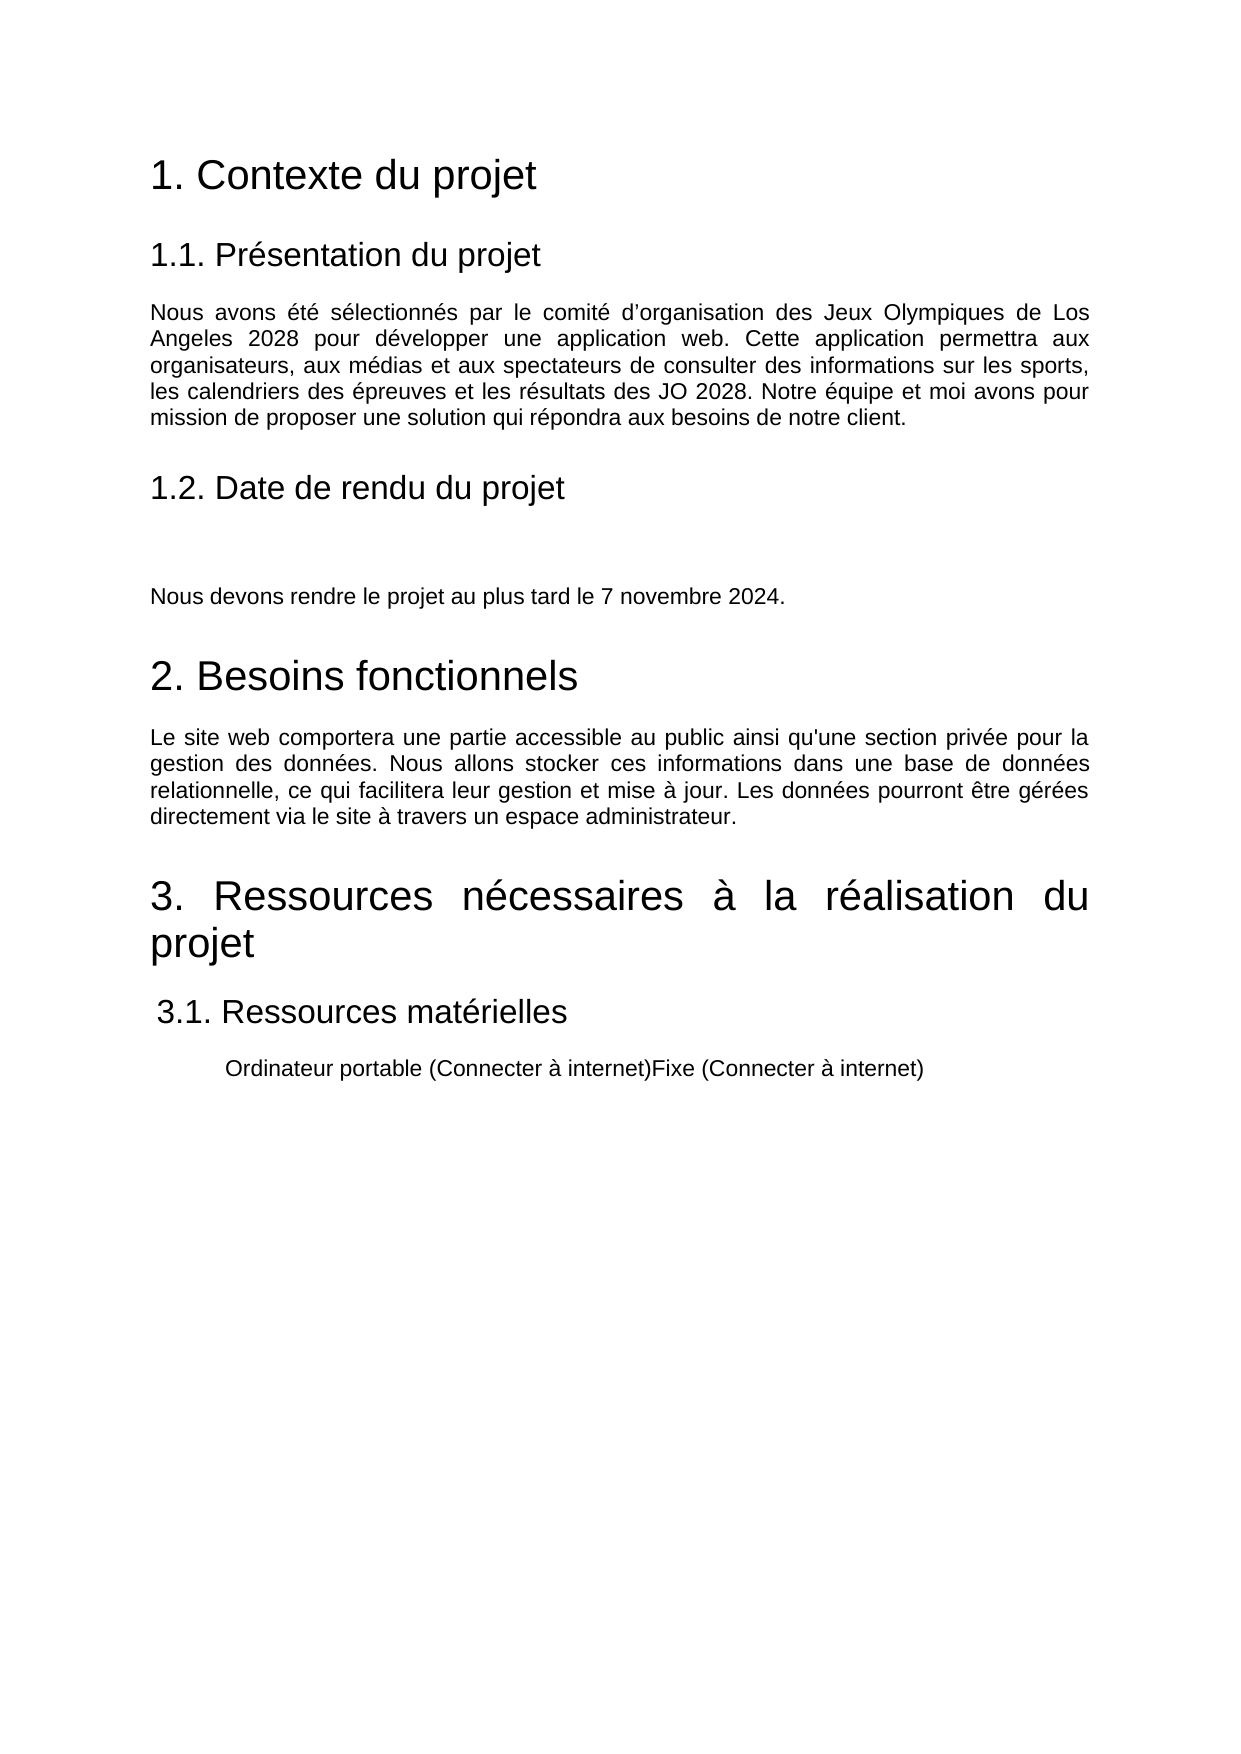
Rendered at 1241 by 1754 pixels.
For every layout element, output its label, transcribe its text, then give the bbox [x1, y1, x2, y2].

subtitle 2. Besoins fonctionnels [150, 651, 1090, 699]
subtitle 1.1. Présentation du projet [150, 235, 1090, 274]
subtitle 1. Contexte du projet [150, 150, 1090, 198]
text Nous avons été sélectionnés par le comité d’organisation des Jeux Olympiques de Los Angeles 2028 pour développer une application web. Cette application permettra aux organisateurs, aux médias et aux spectateurs de consulter des informations sur les sports, les calendriers des épreuves et les résultats des JO 2028. Notre équipe et moi avons pour mission de proposer une solution qui répondra aux besoins de notre client. [150, 299, 1090, 431]
subtitle 3. Ressources nécessaires à la réalisation du projet [150, 871, 1090, 967]
text Ordinateur portable (Connecter à internet)Fixe (Connecter à internet) [225, 1055, 1090, 1082]
text 3.1. Ressources matérielles [150, 992, 1090, 1030]
text Le site web comportera une partie accessible au public ainsi qu'une section privée pour la gestion des données. Nous allons stocker ces informations dans une base de données relationnelle, ce qui facilitera leur gestion et mise à jour. Les données pourront être gérées directement via le site à travers un espace administrateur. [150, 724, 1090, 829]
text Nous devons rendre le projet au plus tard le 7 novembre 2024. [150, 583, 1090, 609]
subtitle 1.2. Date de rendu du projet [150, 468, 1090, 507]
